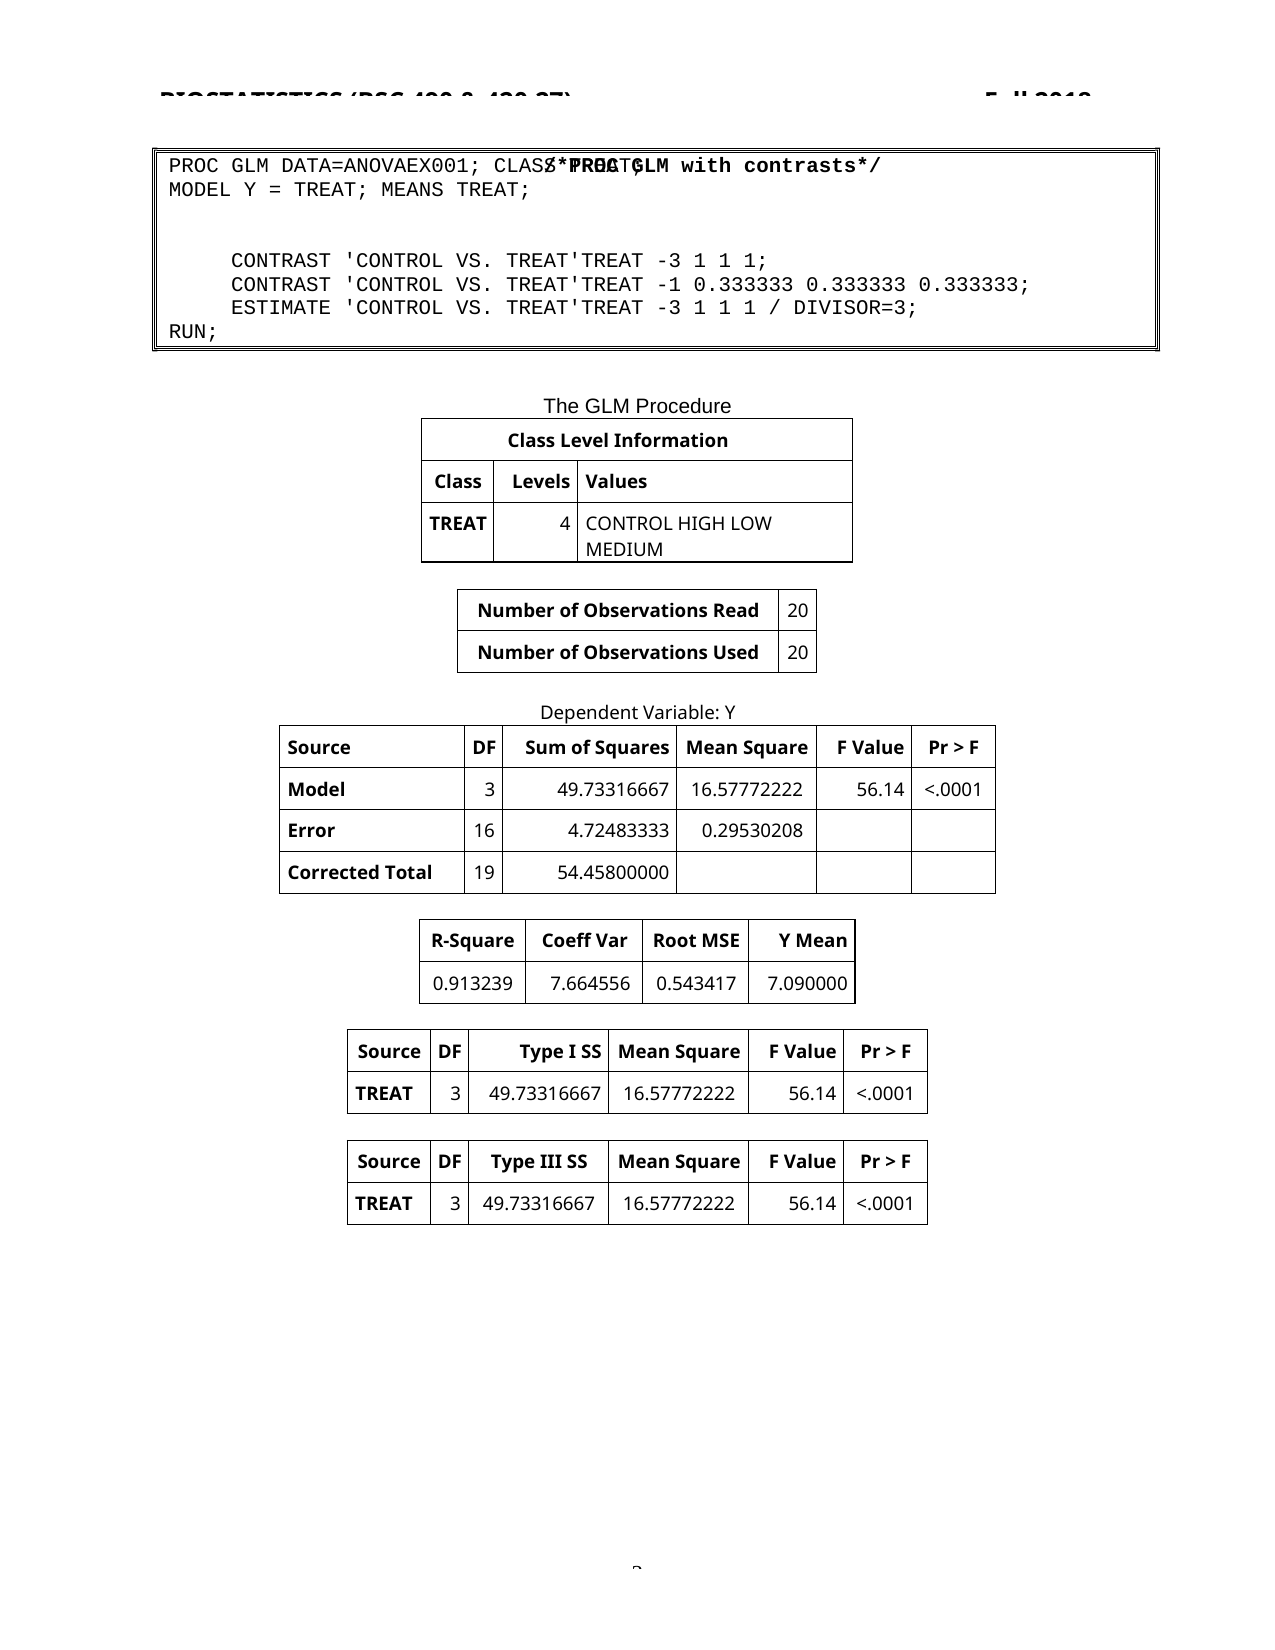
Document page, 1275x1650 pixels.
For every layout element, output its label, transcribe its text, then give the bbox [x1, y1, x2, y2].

table_cell 7.090000 [749, 962, 854, 1003]
table_cell CONTROL HIGH LOW MEDIUM [578, 503, 852, 561]
table_header Pr > F [844, 1030, 927, 1071]
table_cell 49.73316667 [503, 768, 676, 809]
table_header Type III SS [469, 1141, 608, 1182]
table_header DF [431, 1141, 468, 1182]
table_cell 19 [465, 852, 502, 892]
table_header Class Level Information [422, 419, 852, 460]
table_cell 16.57772222 [609, 1183, 748, 1223]
table_cell [817, 810, 911, 851]
table_cell [677, 852, 816, 892]
table_header Mean Square [677, 726, 816, 767]
table_header Pr > F [844, 1141, 927, 1182]
table_header Root MSE [643, 920, 748, 961]
table_cell [912, 810, 995, 851]
table_cell 3 [431, 1072, 468, 1113]
table_header Coeff Var [526, 920, 642, 961]
table_cell 16.57772222 [609, 1072, 748, 1113]
table_header Source [348, 1141, 430, 1182]
table_cell <.0001 [844, 1072, 927, 1113]
table_header 20 [779, 590, 816, 630]
table_cell Class [422, 461, 493, 502]
table_header Sum of Squares [503, 726, 676, 767]
text The GLM Procedure [187, 394, 1088, 418]
table_header F Value [749, 1030, 843, 1071]
table_cell 49.73316667 [469, 1183, 608, 1223]
table_cell <.0001 [912, 768, 995, 809]
table_header F Value [749, 1141, 843, 1182]
table_cell TREAT [422, 503, 493, 561]
table_cell 56.14 [749, 1072, 843, 1113]
table_cell Model [280, 768, 464, 809]
table_cell 3 [465, 768, 502, 809]
table_cell 54.45800000 [503, 852, 676, 892]
table_header Number of Observations Read [458, 590, 778, 630]
table_header Source [280, 726, 464, 767]
table_header DF [465, 726, 502, 767]
table_cell 7.664556 [526, 962, 642, 1003]
table_cell 16.57772222 [677, 768, 816, 809]
table_cell Values [578, 461, 852, 502]
table_cell Corrected Total [280, 852, 464, 892]
table_cell 56.14 [817, 768, 911, 809]
table_cell [912, 852, 995, 892]
table_cell 49.73316667 [469, 1072, 608, 1113]
table_cell Levels [494, 461, 577, 502]
table_cell 16 [465, 810, 502, 851]
table_cell 0.913239 [420, 962, 525, 1003]
table_cell <.0001 [844, 1183, 927, 1223]
table_header F Value [817, 726, 911, 767]
table_header Mean Square [609, 1030, 748, 1071]
table_cell 4.72483333 [503, 810, 676, 851]
table_cell 0.29530208 [677, 810, 816, 851]
table_header Mean Square [609, 1141, 748, 1182]
table_header Source [348, 1030, 430, 1071]
table_header R-Square [420, 920, 525, 961]
table_cell 56.14 [749, 1183, 843, 1223]
table_header DF [431, 1030, 468, 1071]
table_cell [817, 852, 911, 892]
table_header Pr > F [912, 726, 995, 767]
table_header Type I SS [469, 1030, 608, 1071]
table_cell 4 [494, 503, 577, 561]
table_cell 20 [779, 631, 816, 672]
table_cell Error [280, 810, 464, 851]
table_cell 3 [431, 1183, 468, 1223]
table_cell TREAT [348, 1072, 430, 1113]
table_cell 0.543417 [643, 962, 748, 1003]
text Dependent Variable: Y [187, 699, 1088, 725]
table_cell Number of Observations Used [458, 631, 778, 672]
table_header Y Mean [749, 920, 854, 961]
table_cell TREAT [348, 1183, 430, 1223]
